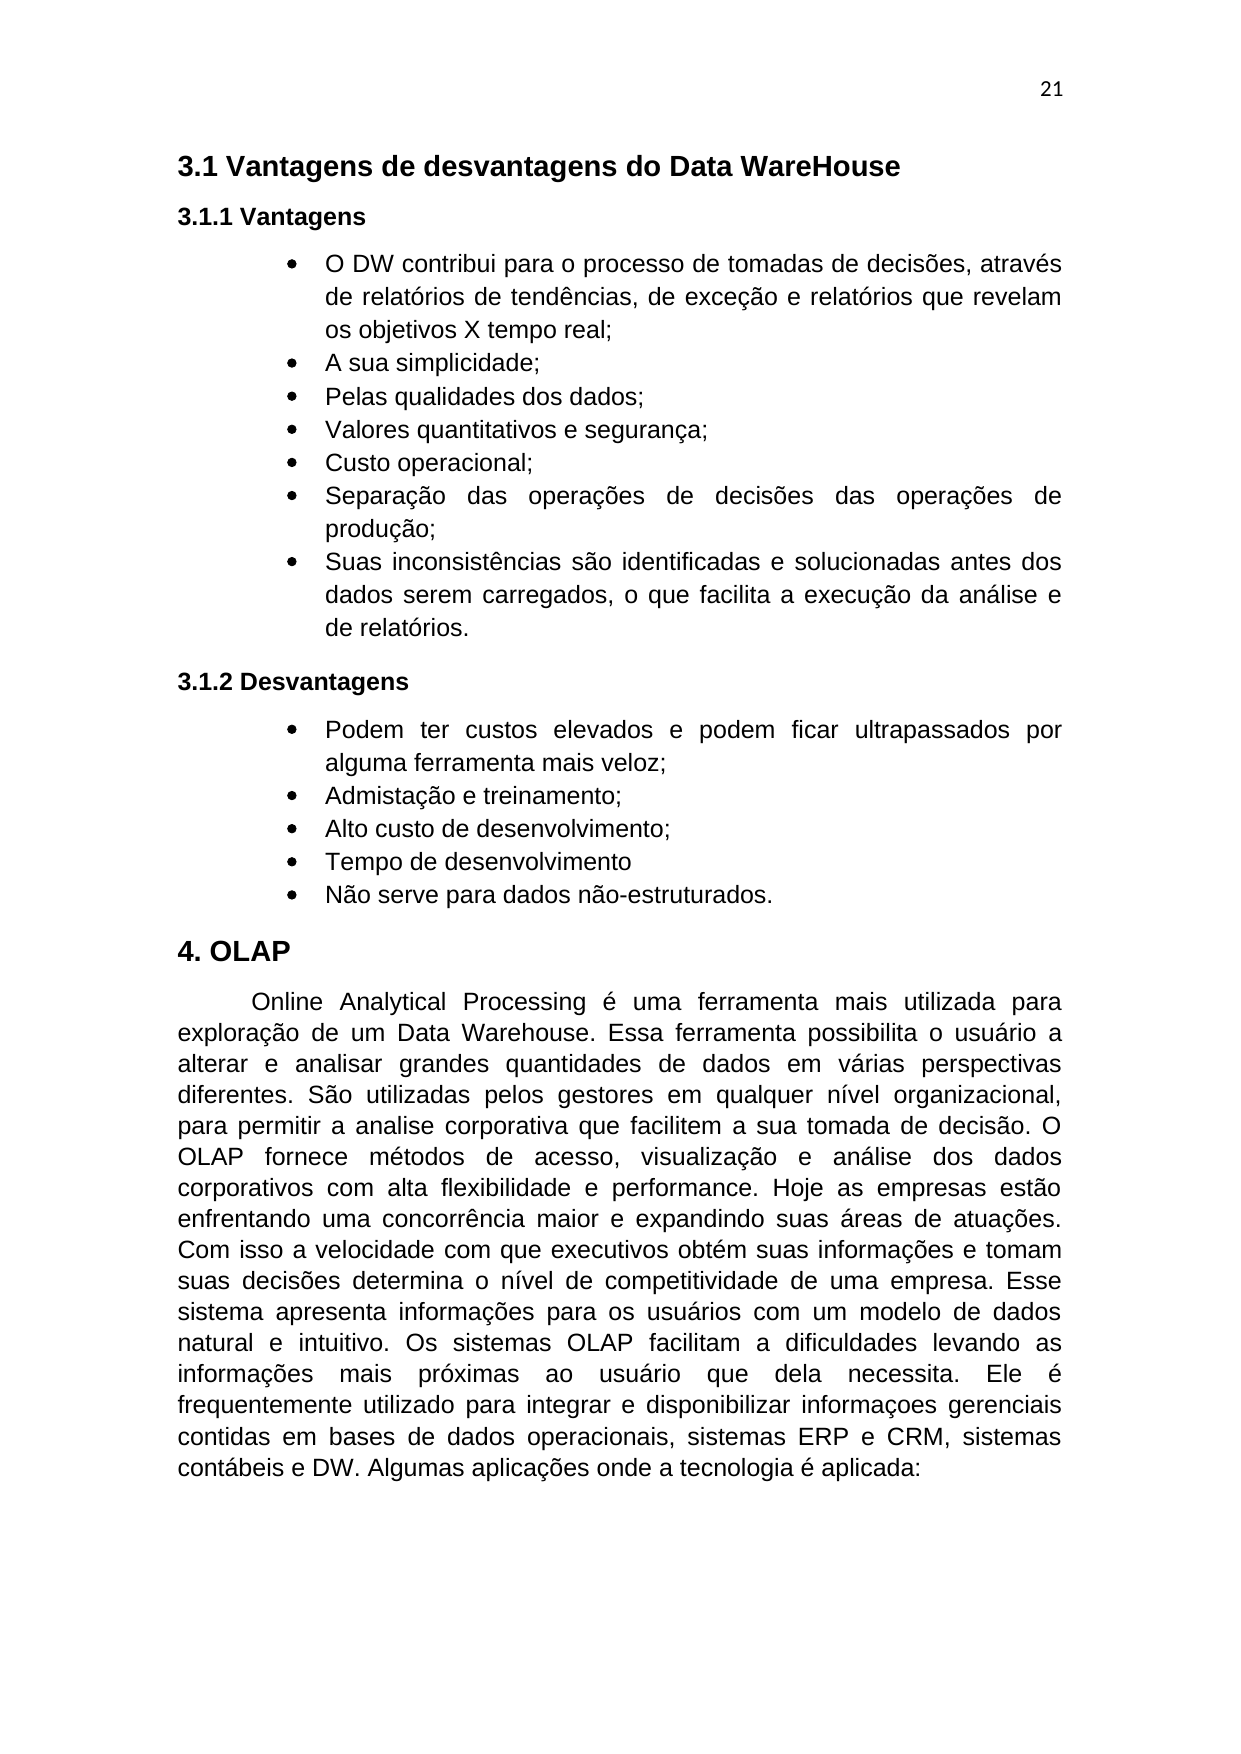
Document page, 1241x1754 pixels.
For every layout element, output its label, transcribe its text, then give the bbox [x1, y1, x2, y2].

list Suas inconsistências são identificadas e solucionadas antes dos dados serem carregados, o que facilita a execução da análise e de relatórios. [287, 547, 1063, 642]
list Valores quantitativos e segurança; [287, 414, 1063, 443]
text 3.1.1 Vantagens [177, 201, 1063, 230]
text 4. OLAP [177, 934, 1063, 968]
text 3.1.2 Desvantagens [177, 667, 1063, 696]
list Separação das operações de decisões das operações de produção; [287, 481, 1063, 543]
list Tempo de desenvolvimento [287, 847, 1063, 876]
text Online Analytical Processing é uma ferramenta mais utilizada para exploração de um Data Warehouse. Essa ferramenta possibilita o usuário a alterar e analisar grandes quantidades de dados em várias perspectivas diferentes. São utilizadas pelos gestores em qualquer nível organizacional, para permitir a analise corporativa que facilitem a sua tomada de decisão. O OLAP fornece métodos de acesso, visualização e análise dos dados corporativos com alta flexibilidade e performance. Hoje as empresas estão enfrentando uma concorrência maior e expandindo suas áreas de atuações. Com isso a velocidade com que executivos obtém suas informações e tomam suas decisões determina o nível de competitividade de uma empresa. Esse sistema apresenta informações para os usuários com um modelo de dados natural e intuitivo. Os sistemas OLAP facilitam a dificuldades levando as informações mais próximas ao usuário que dela necessita. Ele é frequentemente utilizado para integrar e disponibilizar informaçoes gerenciais contidas em bases de dados operacionais, sistemas ERP e CRM, sistemas contábeis e DW. Algumas aplicações onde a tecnologia é aplicada: [177, 987, 1063, 1481]
list Alto custo de desenvolvimento; [287, 814, 1063, 843]
list A sua simplicidade; [287, 348, 1063, 377]
list Admistação e treinamento; [287, 781, 1063, 810]
list Custo operacional; [287, 448, 1063, 477]
list Pelas qualidades dos dados; [287, 381, 1063, 410]
list Podem ter custos elevados e podem ficar ultrapassados por alguma ferramenta mais veloz; [287, 715, 1063, 777]
list Não serve para dados não-estruturados. [287, 880, 1063, 909]
list O DW contribui para o processo de tomadas de decisões, através de relatórios de tendências, de exceção e relatórios que revelam os objetivos X tempo real; [287, 249, 1063, 344]
text 3.1 Vantagens de desvantagens do Data WareHouse [177, 149, 1063, 182]
